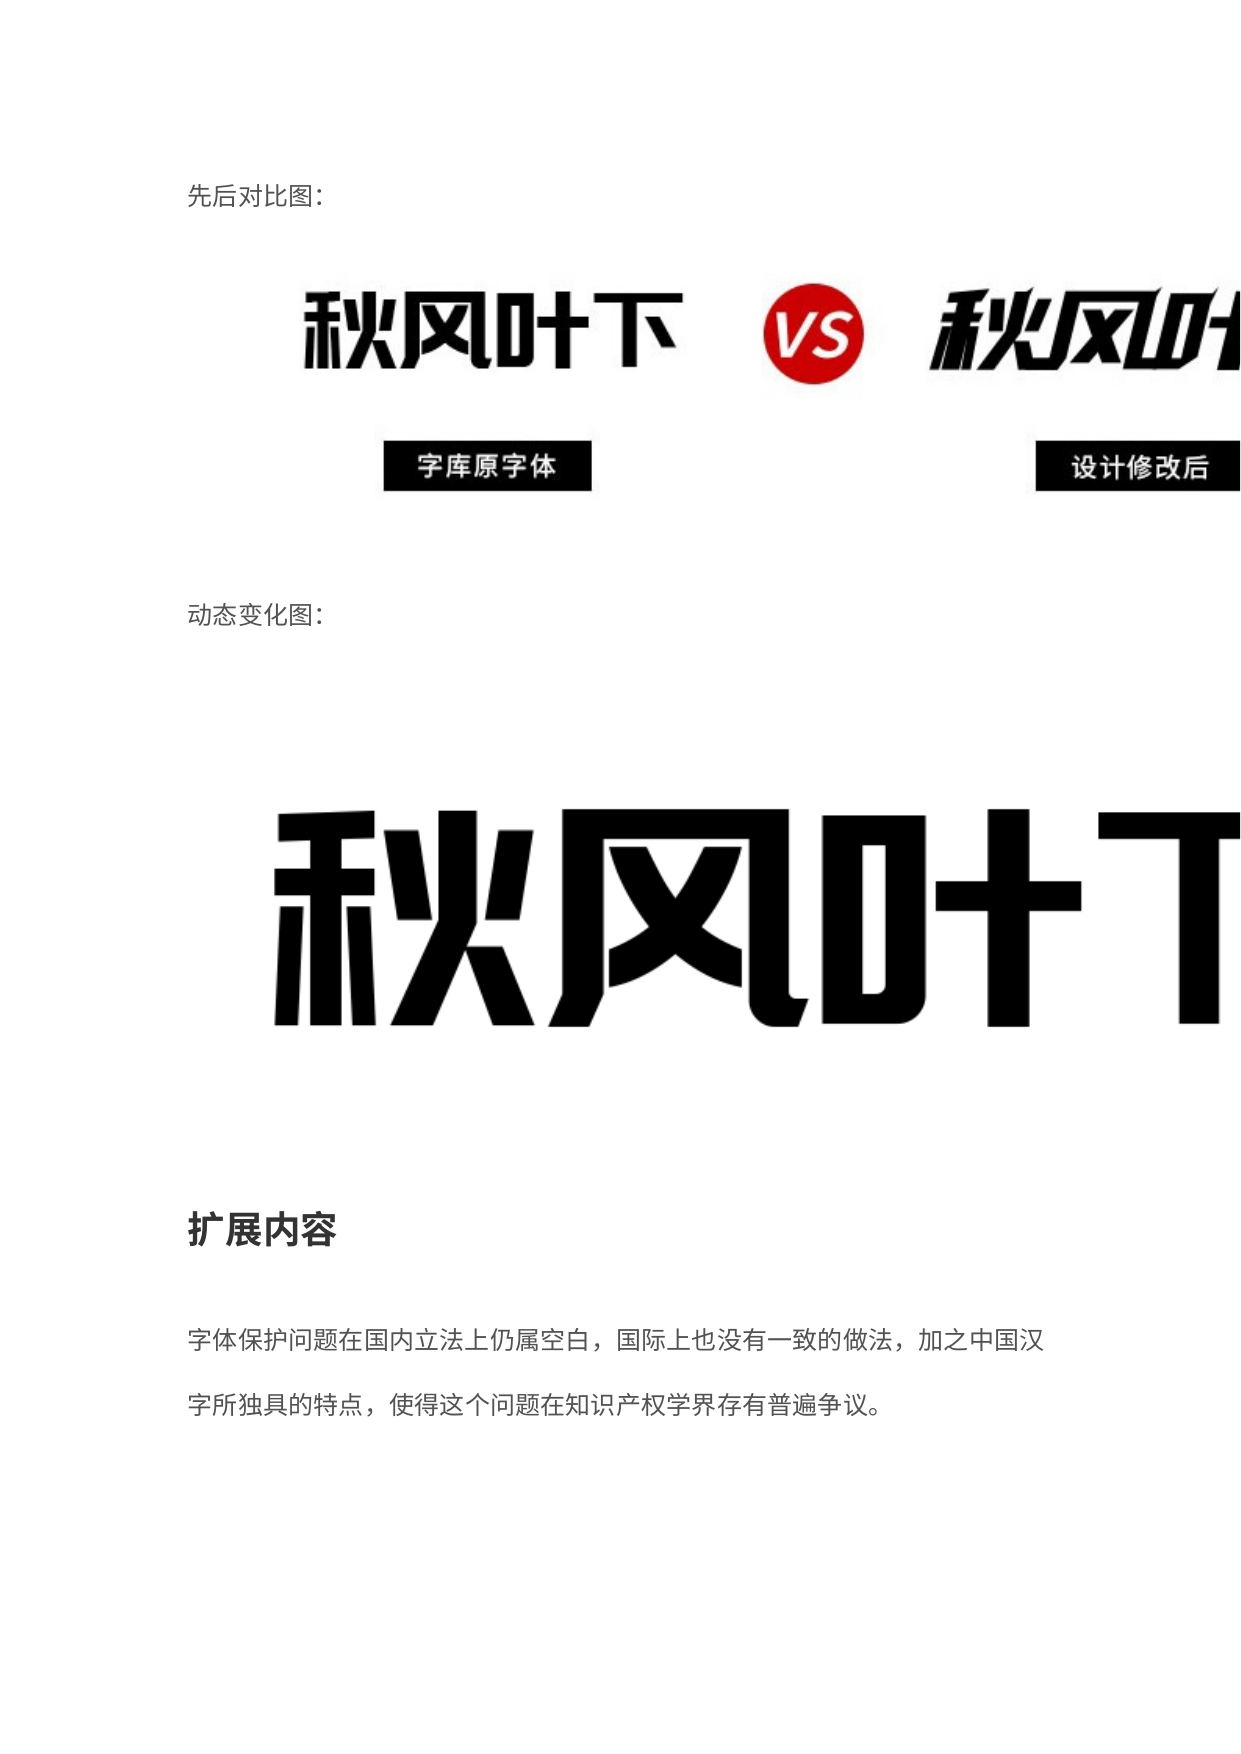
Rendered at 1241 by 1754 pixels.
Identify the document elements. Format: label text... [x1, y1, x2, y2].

text 字体保护问题在国内立法上仍属空白，国际上也没有一致的做法，加之中国汉字所独具的特点，使得这个问题在知识产权学界存有普遍争议。 [187, 1306, 1053, 1436]
text 动态变化图： [187, 581, 1053, 646]
text 先后对比图： [187, 162, 1053, 227]
subtitle 扩展内容 [187, 1194, 1053, 1259]
picture [187, 273, 1241, 507]
picture [187, 692, 1241, 1143]
